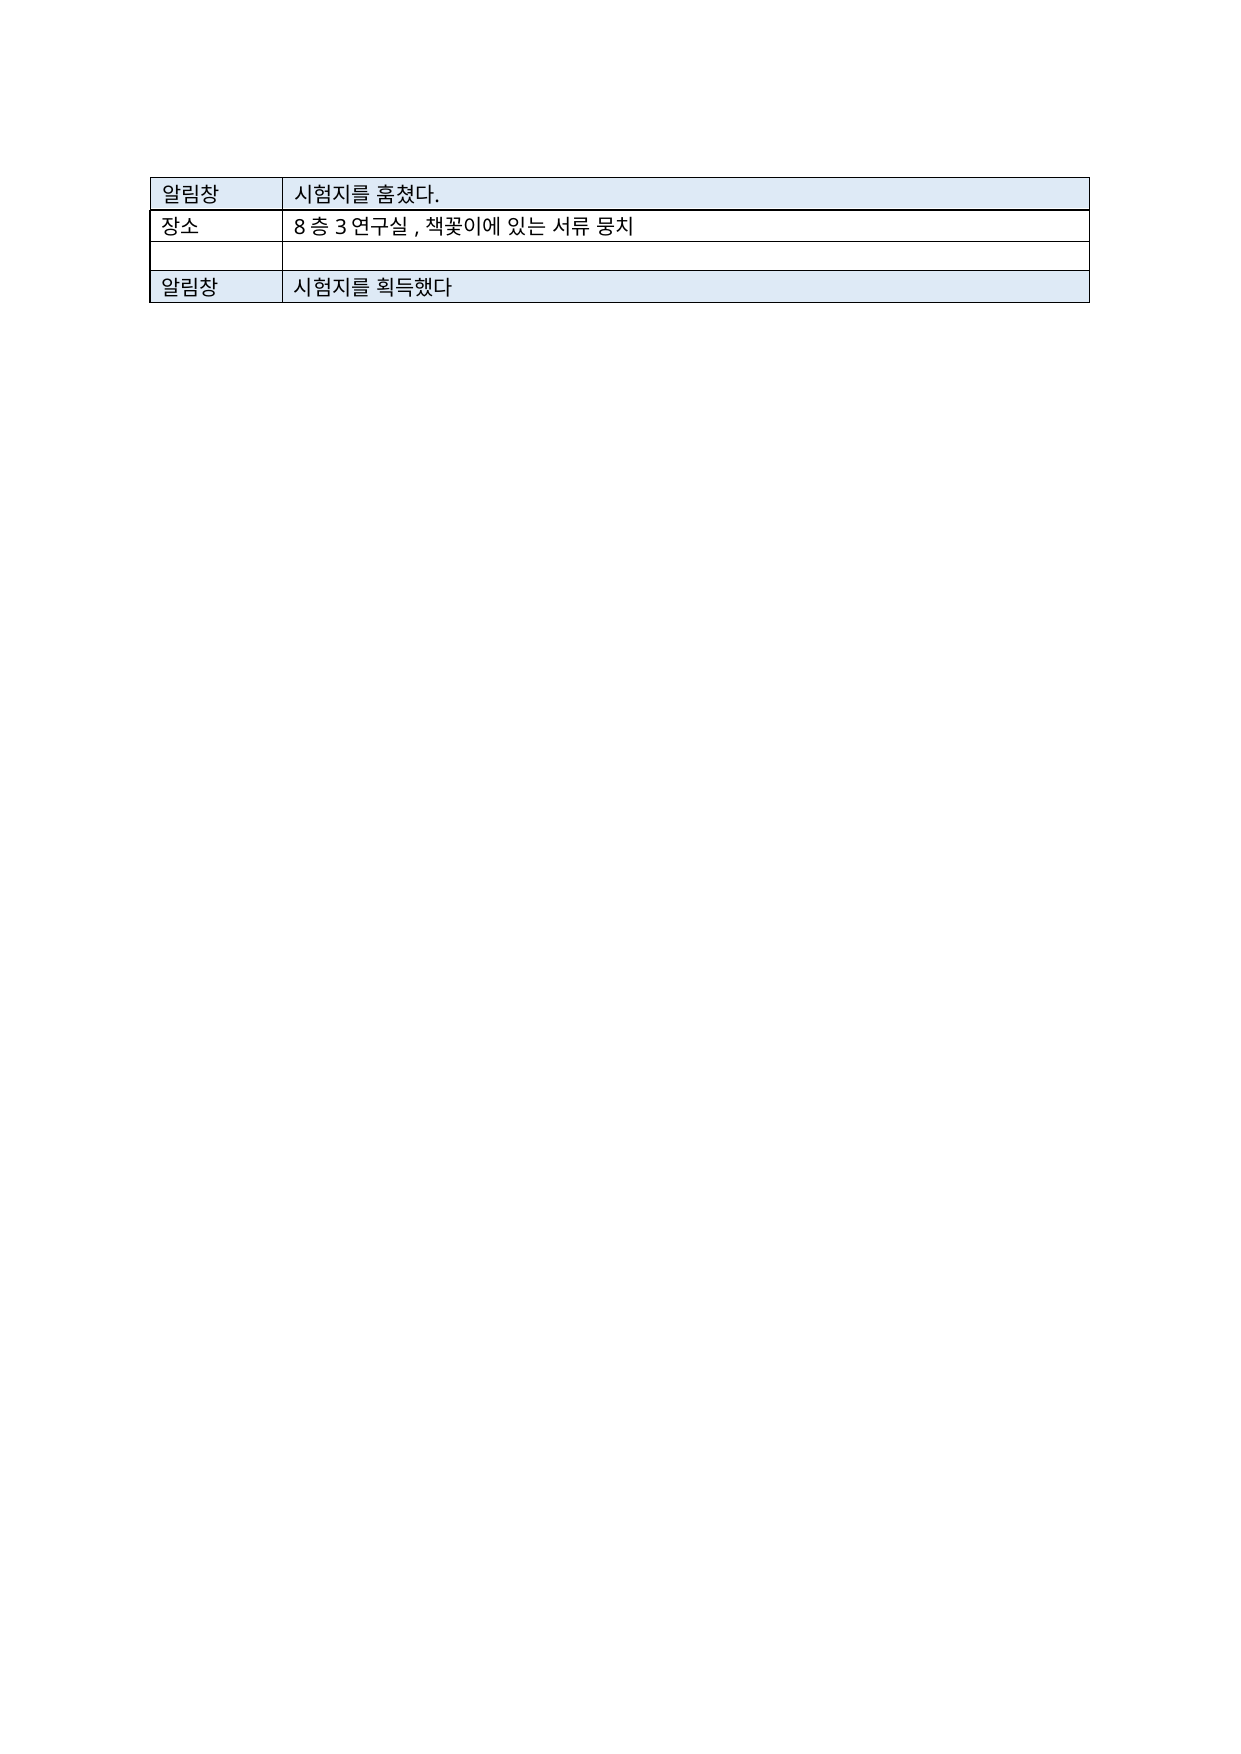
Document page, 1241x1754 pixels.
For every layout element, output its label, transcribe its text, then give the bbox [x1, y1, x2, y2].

table_cell 알림창 [151, 271, 282, 302]
table_cell [283, 242, 1089, 270]
table_header 8층 3연구실 , 책꽃이에 있는 서류 뭉치 [283, 211, 1089, 241]
table_cell 알림창 [151, 178, 282, 208]
table_cell [151, 242, 282, 270]
table_cell 시험지를 훔쳤다. [283, 178, 1089, 208]
table_cell 시험지를 획득했다 [283, 271, 1089, 302]
table_header 장소 [151, 211, 282, 241]
